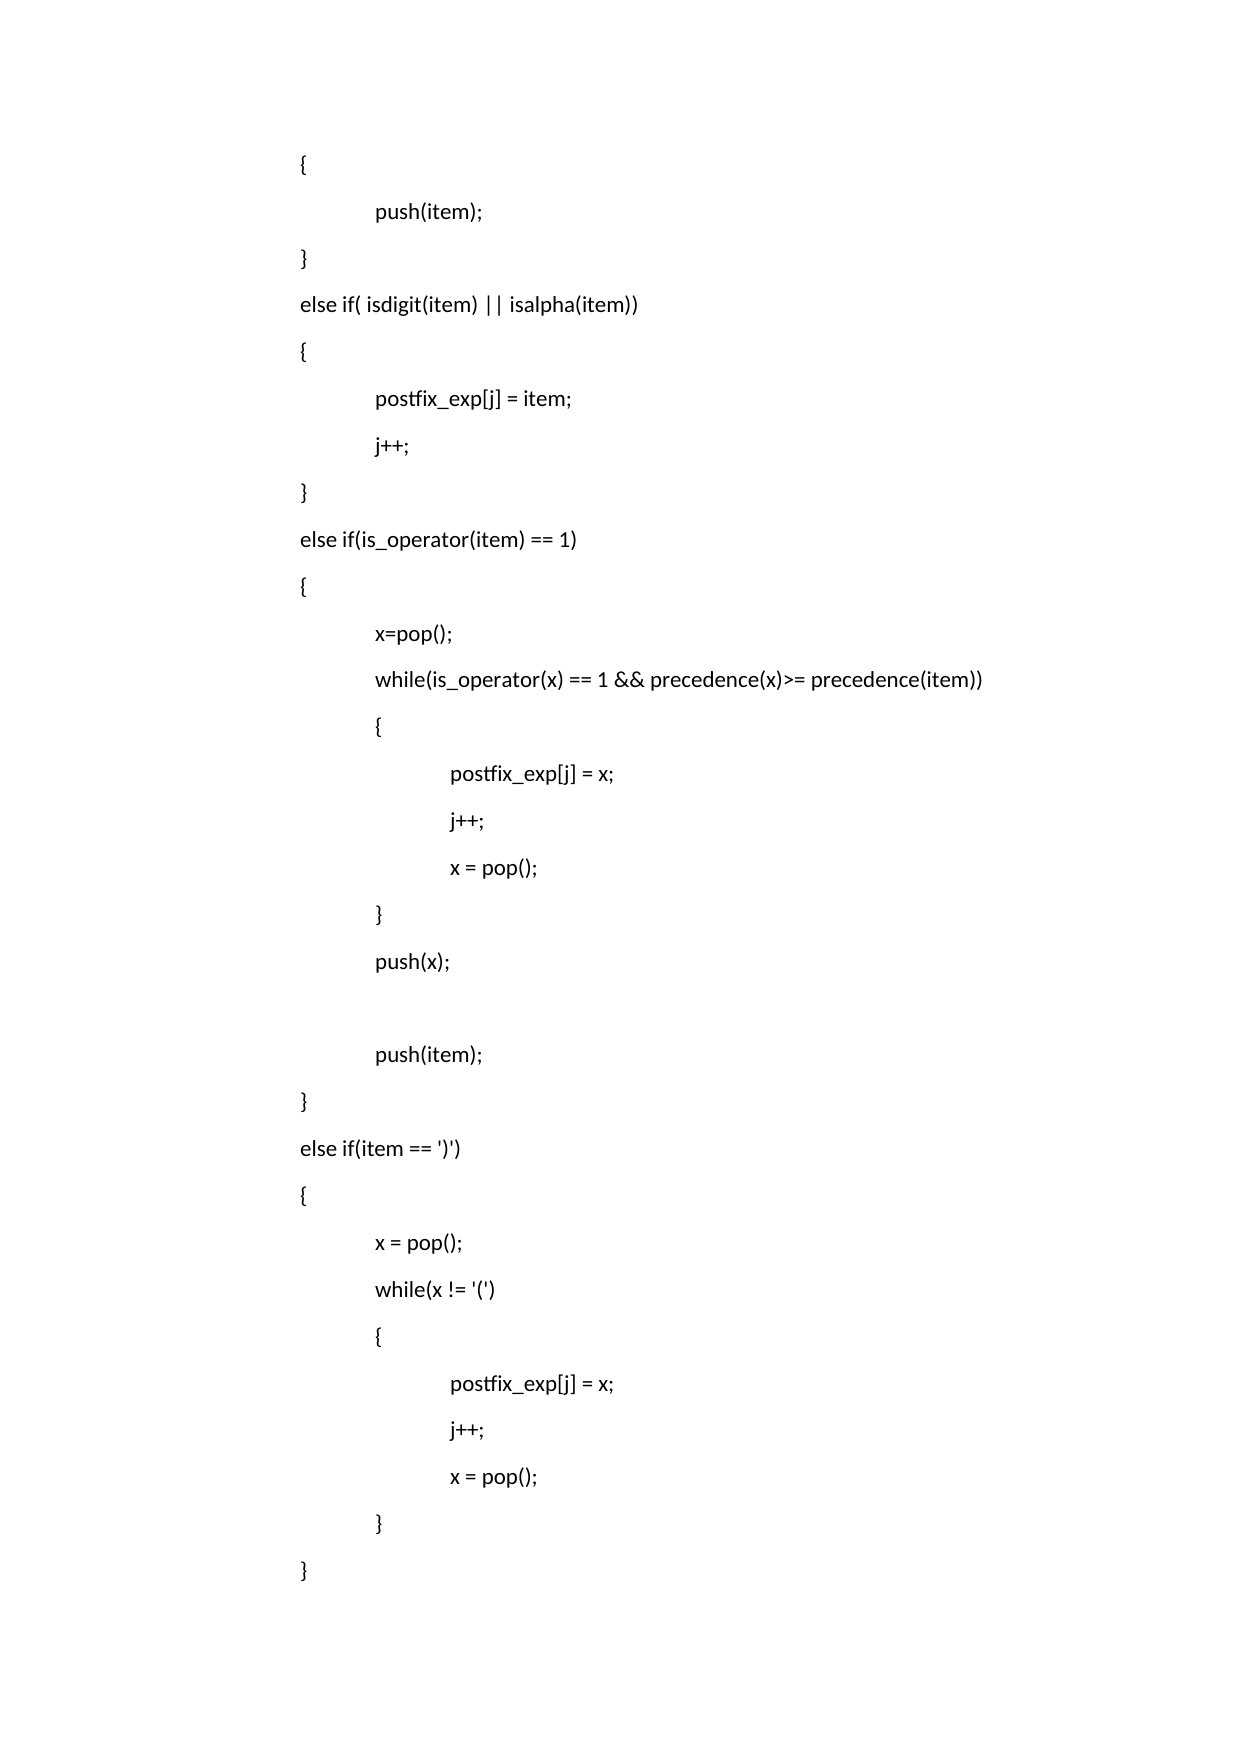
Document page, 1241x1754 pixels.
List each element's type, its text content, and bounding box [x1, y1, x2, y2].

text j++; [150, 806, 1090, 834]
text } [150, 1509, 1090, 1537]
text j++; [150, 1416, 1090, 1444]
text push(item); [150, 1041, 1090, 1069]
text else if(is_operator(item) == 1) [150, 525, 1090, 553]
text x=pop(); [150, 619, 1090, 647]
text postfix_exp[j] = x; [150, 1369, 1090, 1397]
text x = pop(); [150, 1228, 1090, 1256]
text } [150, 1087, 1090, 1116]
text { [150, 712, 1090, 741]
text postfix_exp[j] = item; [150, 384, 1090, 412]
text { [150, 1322, 1090, 1350]
text } [150, 244, 1090, 272]
text { [150, 150, 1090, 178]
text j++; [150, 431, 1090, 459]
text else if(item == ')') [150, 1134, 1090, 1162]
text { [150, 337, 1090, 366]
text postfix_exp[j] = x; [150, 759, 1090, 787]
text } [150, 1556, 1090, 1584]
text push(x); [150, 947, 1090, 975]
text while(x != '(') [150, 1275, 1090, 1303]
text { [150, 572, 1090, 600]
text else if( isdigit(item) || isalpha(item)) [150, 291, 1090, 319]
text } [150, 478, 1090, 506]
text { [150, 1181, 1090, 1209]
text } [150, 900, 1090, 928]
text push(item); [150, 197, 1090, 225]
text x = pop(); [150, 1462, 1090, 1491]
text while(is_operator(x) == 1 && precedence(x)>= precedence(item)) [150, 666, 1090, 694]
text x = pop(); [150, 853, 1090, 881]
